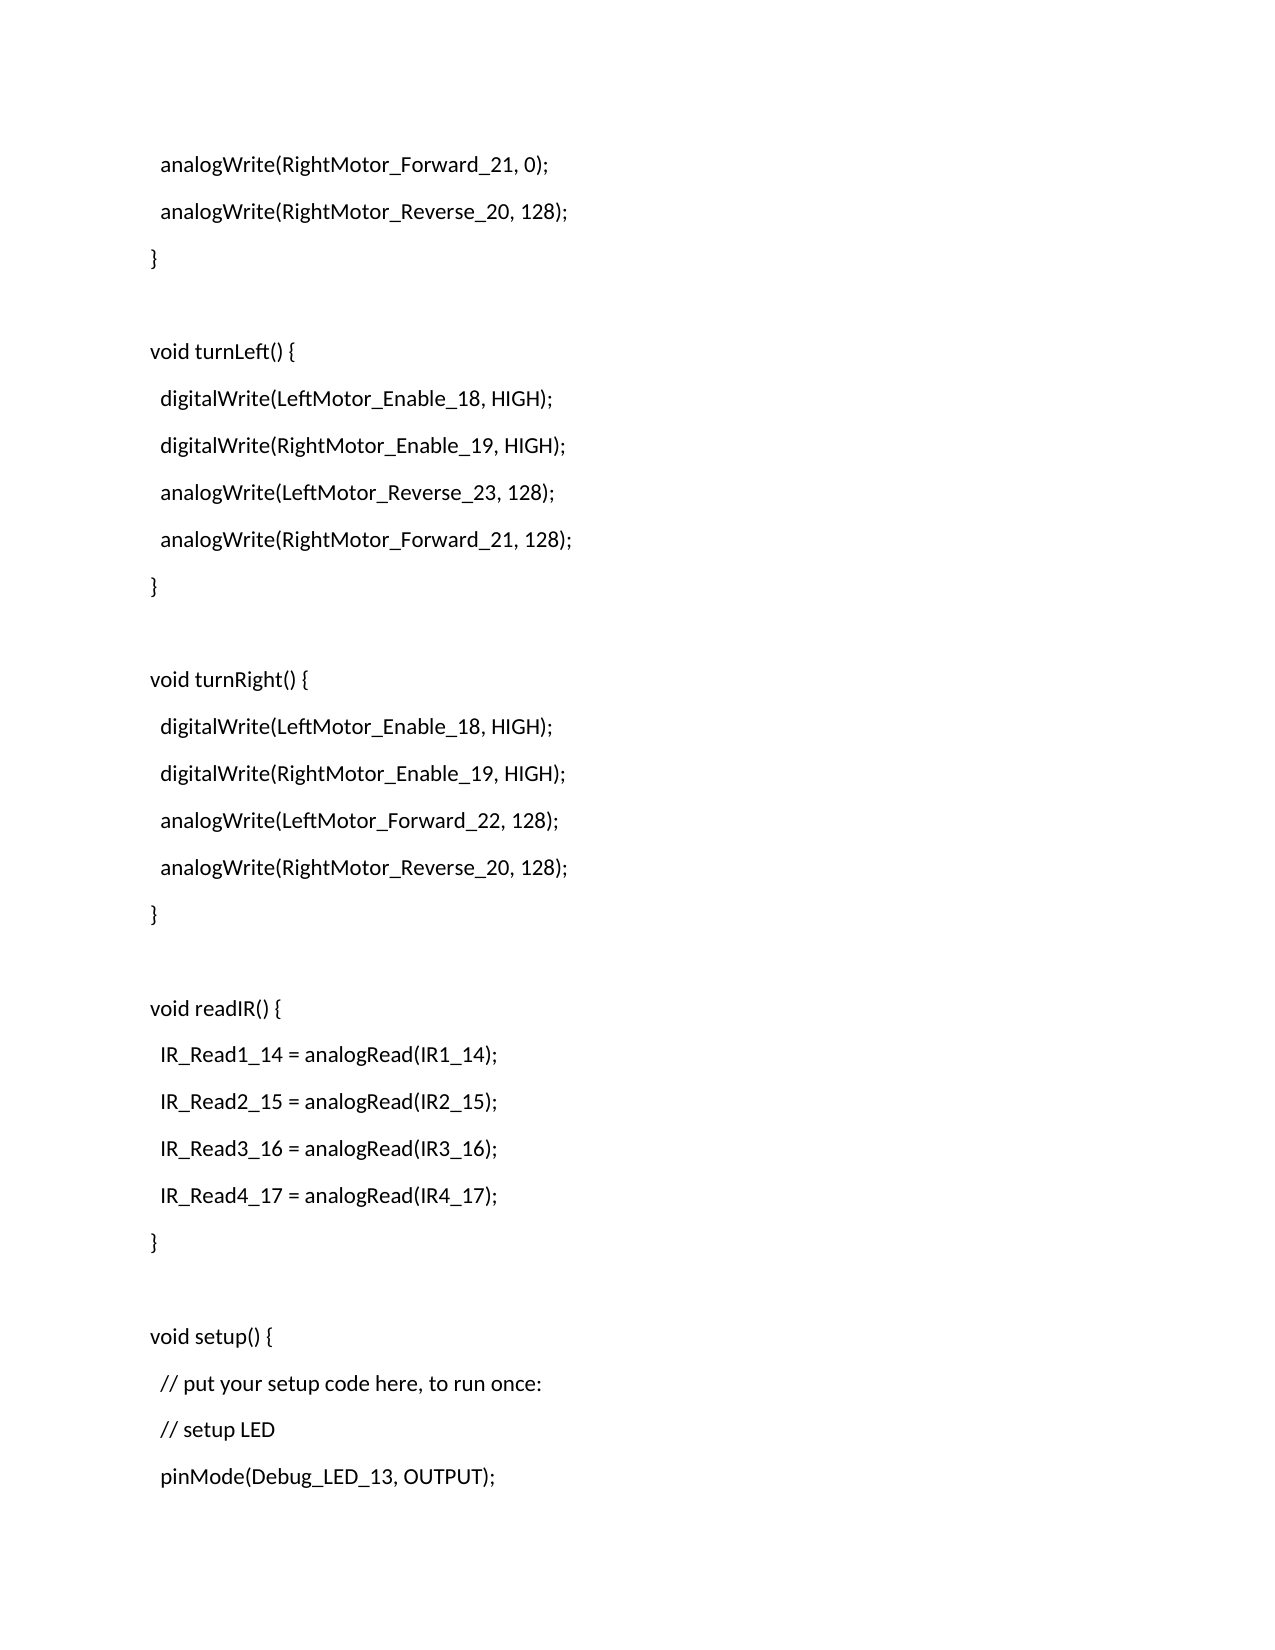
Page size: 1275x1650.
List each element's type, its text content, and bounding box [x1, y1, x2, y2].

text void readIR() { [150, 994, 1125, 1022]
text IR_Read3_16 = analogRead(IR3_16); [150, 1134, 1125, 1162]
text analogWrite(LeftMotor_Forward_22, 128); [150, 806, 1125, 834]
text analogWrite(RightMotor_Forward_21, 128); [150, 525, 1125, 553]
text IR_Read2_15 = analogRead(IR2_15); [150, 1087, 1125, 1116]
text void turnLeft() { [150, 337, 1125, 366]
text digitalWrite(LeftMotor_Enable_18, HIGH); [150, 712, 1125, 741]
text } [150, 1228, 1125, 1256]
text IR_Read1_14 = analogRead(IR1_14); [150, 1041, 1125, 1069]
text } [150, 900, 1125, 928]
text analogWrite(RightMotor_Reverse_20, 128); [150, 197, 1125, 225]
text } [150, 572, 1125, 600]
text analogWrite(RightMotor_Reverse_20, 128); [150, 853, 1125, 881]
text analogWrite(LeftMotor_Reverse_23, 128); [150, 478, 1125, 506]
text analogWrite(RightMotor_Forward_21, 0); [150, 150, 1125, 178]
text // put your setup code here, to run once: [150, 1369, 1125, 1397]
text IR_Read4_17 = analogRead(IR4_17); [150, 1181, 1125, 1209]
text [150, 431, 1125, 459]
text digitalWrite(RightMotor_Enable_19, HIGH); [150, 759, 1125, 787]
text void setup() { [150, 1322, 1125, 1350]
text } [150, 244, 1125, 272]
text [150, 384, 1125, 412]
text pinMode(Debug_LED_13, OUTPUT); [150, 1462, 1125, 1491]
text // setup LED [150, 1416, 1125, 1444]
text void turnRight() { [150, 666, 1125, 694]
